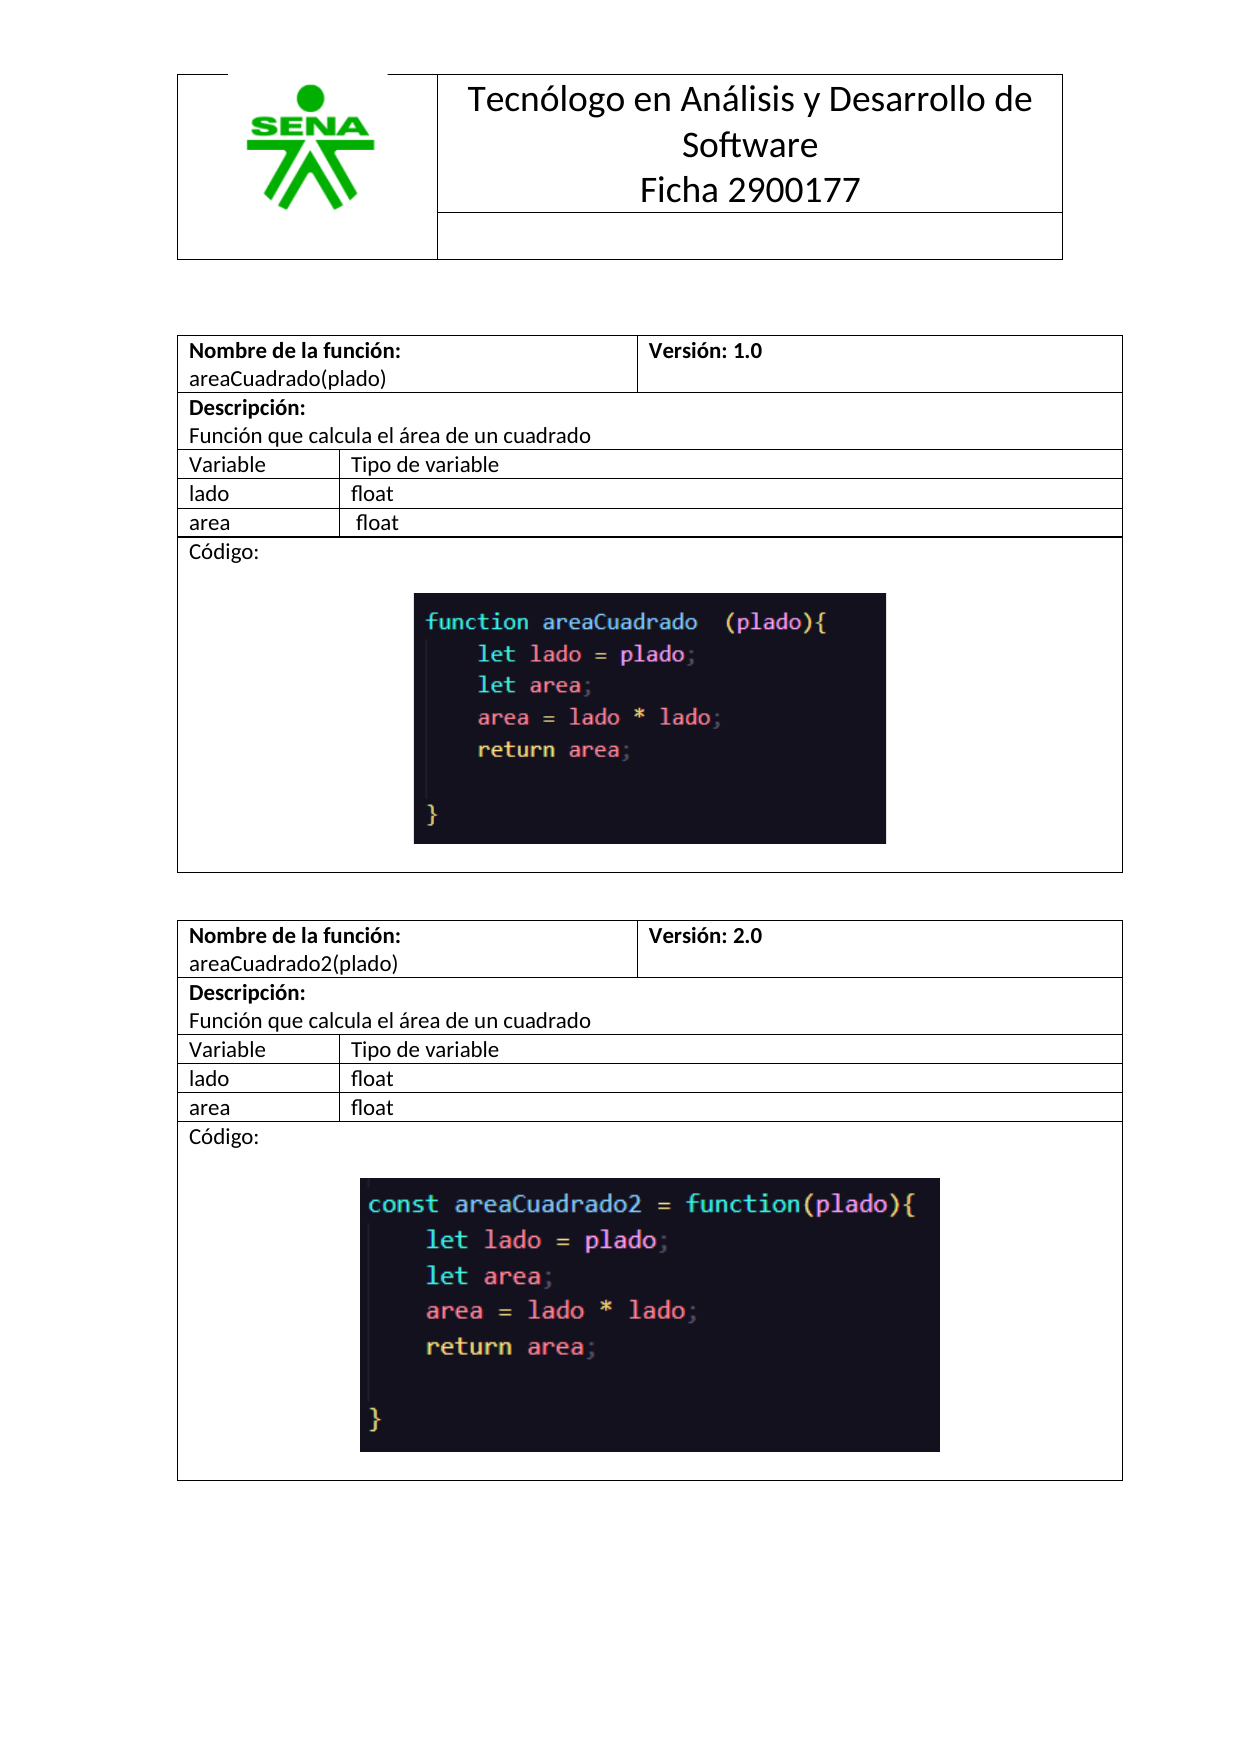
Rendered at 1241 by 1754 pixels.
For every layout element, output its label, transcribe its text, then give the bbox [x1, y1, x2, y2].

table_cell Código: [178, 538, 1122, 872]
table_cell float [340, 509, 1122, 536]
picture [360, 1178, 940, 1452]
table_cell Código: [178, 1122, 1122, 1479]
table_cell area [178, 1093, 339, 1121]
table_cell float [340, 479, 1122, 507]
table_cell Descripción: Función que calcula el área de un cuadrado [178, 978, 1122, 1034]
picture [228, 74, 388, 226]
table_header Versión: 1.0 [638, 336, 1122, 392]
picture [413, 593, 887, 844]
table_cell lado [178, 1064, 339, 1092]
table_cell area [178, 509, 339, 536]
table_cell lado [178, 479, 339, 507]
table_header Versión: 2.0 [638, 921, 1122, 977]
table_header Nombre de la función: areaCuadrado(plado) [178, 336, 637, 392]
table_cell float [340, 1064, 1122, 1092]
table_cell Descripción: Función que calcula el área de un cuadrado [178, 393, 1122, 449]
table_cell float [340, 1093, 1122, 1121]
table_cell Variable [178, 450, 339, 478]
table_header Nombre de la función: areaCuadrado2(plado) [178, 921, 637, 977]
table_cell Tipo de variable [340, 1035, 1122, 1063]
table_cell Variable [178, 1035, 339, 1063]
table_cell Tipo de variable [340, 450, 1122, 478]
